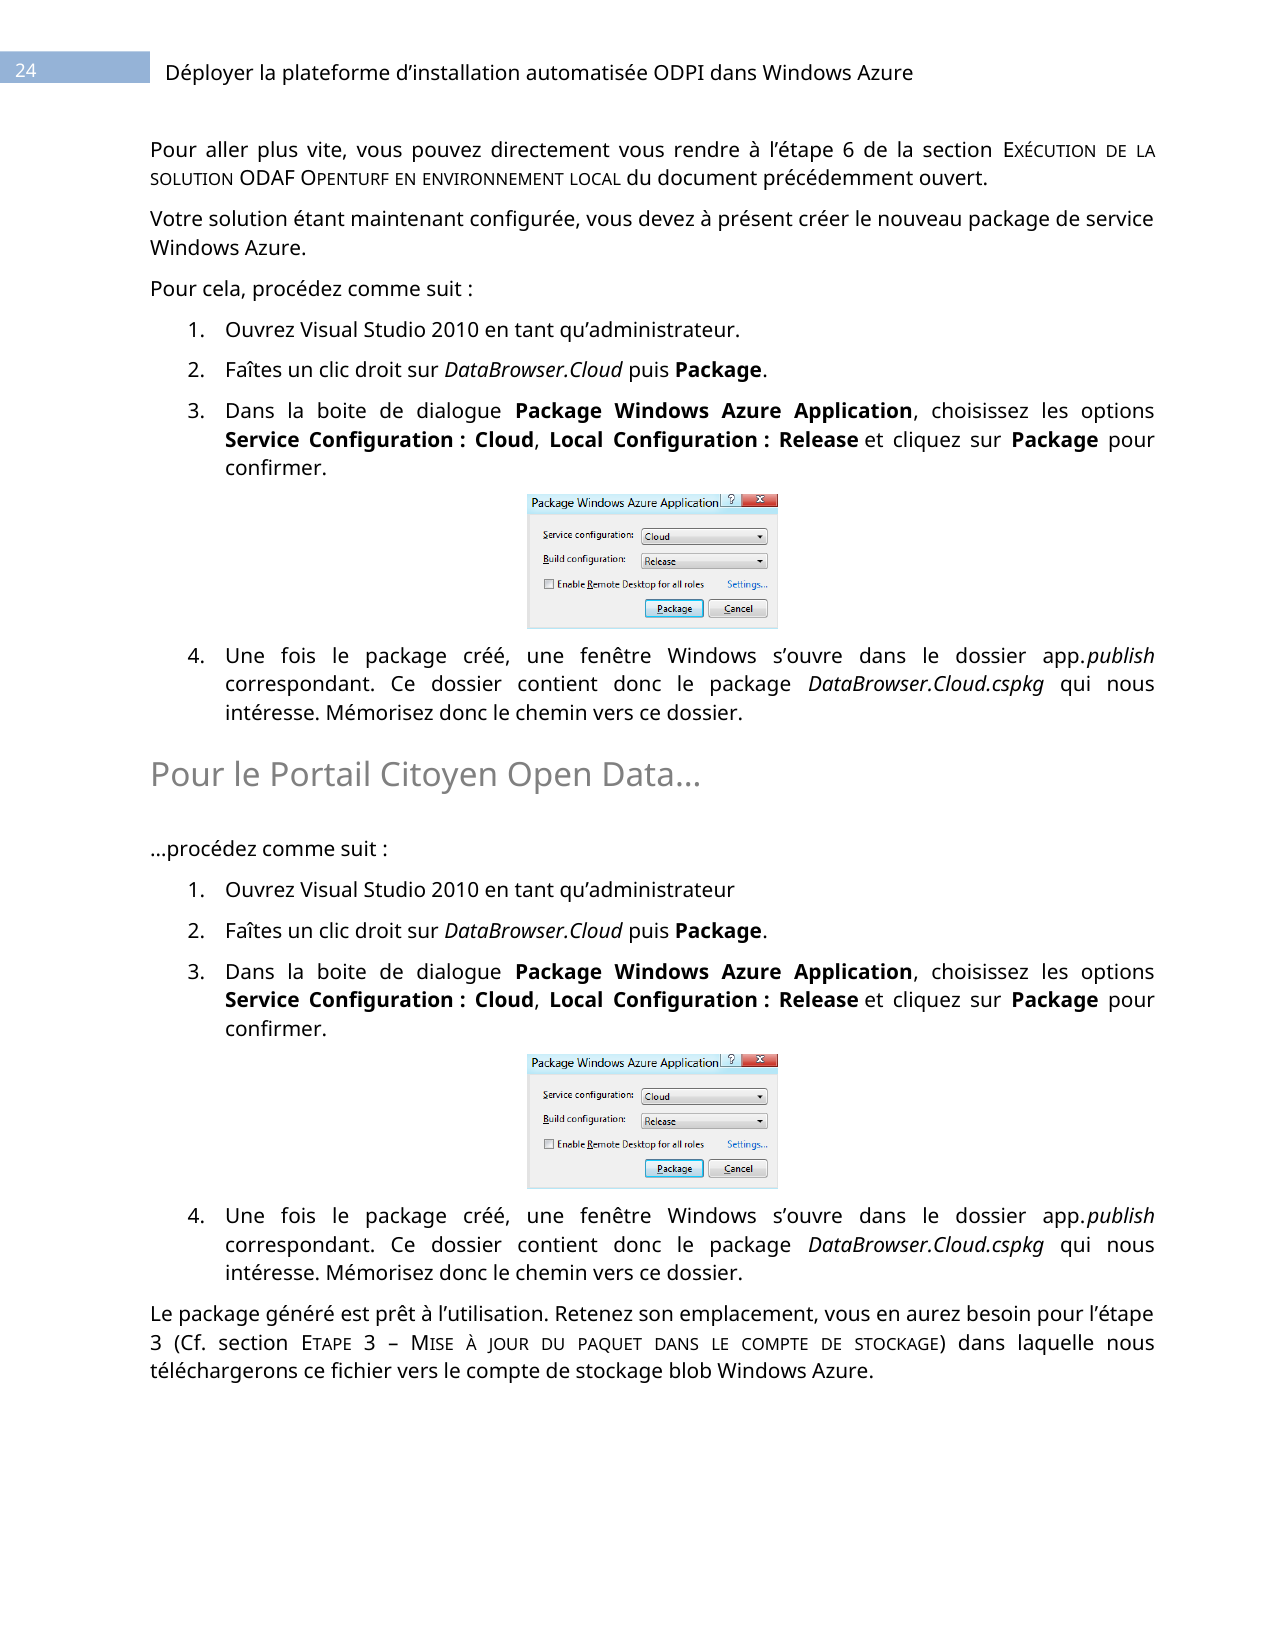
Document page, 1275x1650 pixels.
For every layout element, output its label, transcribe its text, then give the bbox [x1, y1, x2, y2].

list Faîtes un clic droit sur DataBrowser.Cloud puis Package. [187, 356, 1155, 384]
list Dans la boite de dialogue Package Windows Azure Application, choisissez les options Service Configuration : Cloud, Local Configuration : Release et cliquez sur Package pour confirmer. [187, 957, 1155, 1042]
text Votre solution étant maintenant configurée, vous devez à présent créer le nouveau package de service Windows Azure. [150, 204, 1155, 261]
list Une fois le package créé, une fenêtre Windows s’ouvre dans le dossier app.publish correspondant. Ce dossier contient donc le package DataBrowser.Cloud.cspkg qui nous intéresse. Mémorisez donc le chemin vers ce dossier. [187, 1201, 1155, 1287]
list Ouvrez Visual Studio 2010 en tant qu’administrateur. [187, 315, 1155, 343]
picture [527, 494, 778, 629]
subtitle Pour le Portail Citoyen Open Data… [150, 751, 1155, 797]
text Pour cela, procédez comme suit : [150, 274, 1155, 302]
list Dans la boite de dialogue Package Windows Azure Application, choisissez les options Service Configuration : Cloud, Local Configuration : Release et cliquez sur Package pour confirmer. [187, 397, 1155, 482]
picture [527, 1054, 778, 1189]
text …procédez comme suit : [150, 834, 1155, 863]
list Faîtes un clic droit sur DataBrowser.Cloud puis Package. [187, 916, 1155, 944]
list Une fois le package créé, une fenêtre Windows s’ouvre dans le dossier app.publish correspondant. Ce dossier contient donc le package DataBrowser.Cloud.cspkg qui nous intéresse. Mémorisez donc le chemin vers ce dossier. [187, 641, 1155, 726]
text Le package généré est prêt à l’utilisation. Retenez son emplacement, vous en aurez besoin pour l’étape 3 (Cf. section Etape 3 – Ajout dans le compte de stockage) dans laquelle nous téléchargerons ce fichier vers le compte de stockage blob Windows Azure. [150, 1299, 1155, 1384]
text Pour aller plus vite, vous pouvez directement vous rendre à l’étape 6 de la section Exécution de la solution ODAF Openturf en environnement local du document précédemment ouvert. [150, 135, 1155, 192]
list Ouvrez Visual Studio 2010 en tant qu’administrateur [187, 875, 1155, 903]
